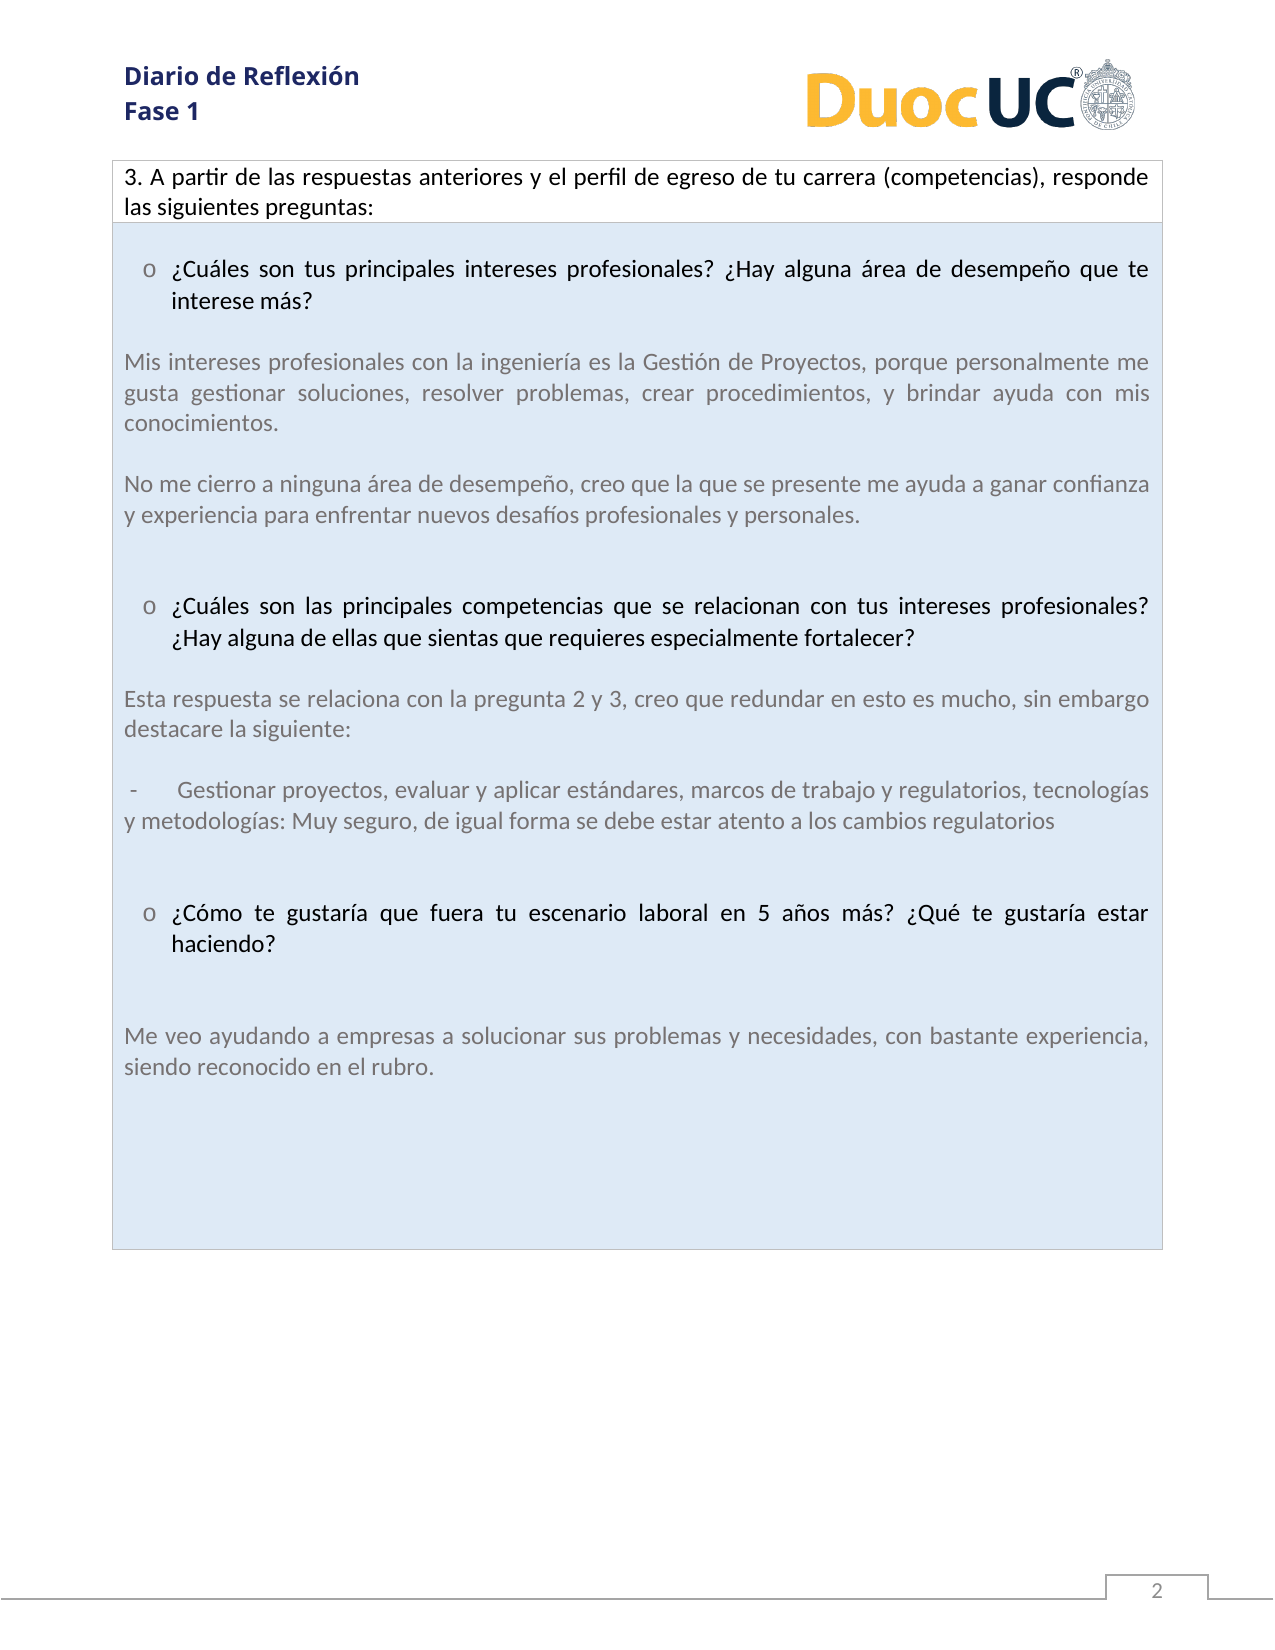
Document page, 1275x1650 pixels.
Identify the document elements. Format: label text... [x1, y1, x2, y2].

table_cell ¿Cuáles son tus principales intereses profesionales? ¿Hay alguna área de desempeño que te interese más? Mis intereses profesionales con la ingeniería es la Gestión de Proyectos, porque personalmente me gusta gestionar soluciones, resolver problemas, crear procedimientos, y brindar ayuda con mis conocimientos. No me cierro a ninguna área de desempeño, creo que la que se presente me ayuda a ganar confianza y experiencia para enfrentar nuevos desafíos profesionales y personales. ¿Cuáles son las principales competencias que se relacionan con tus intereses profesionales? ¿Hay alguna de ellas que sientas que requieres especialmente fortalecer? Esta respuesta se relaciona con la pregunta 2 y 3, creo que redundar en esto es mucho, sin embargo destacare la siguiente: - Gestionar proyectos, evaluar y aplicar estándares, marcos de trabajo y regulatorios, tecnologías y metodologías: Muy seguro, de igual forma se debe estar atento a los cambios regulatorios ¿Cómo te gustaría que fuera tu escenario laboral en 5 años más? ¿Qué te gustaría estar haciendo? Me veo ayudando a empresas a solucionar sus problemas y necesidades, con bastante experiencia, siendo reconocido en el rubro. [113, 223, 1162, 1249]
table_header 3. A partir de las respuestas anteriores y el perfil de egreso de tu carrera (competencias), responde las siguientes preguntas: [113, 161, 1162, 222]
picture [807, 59, 1135, 130]
